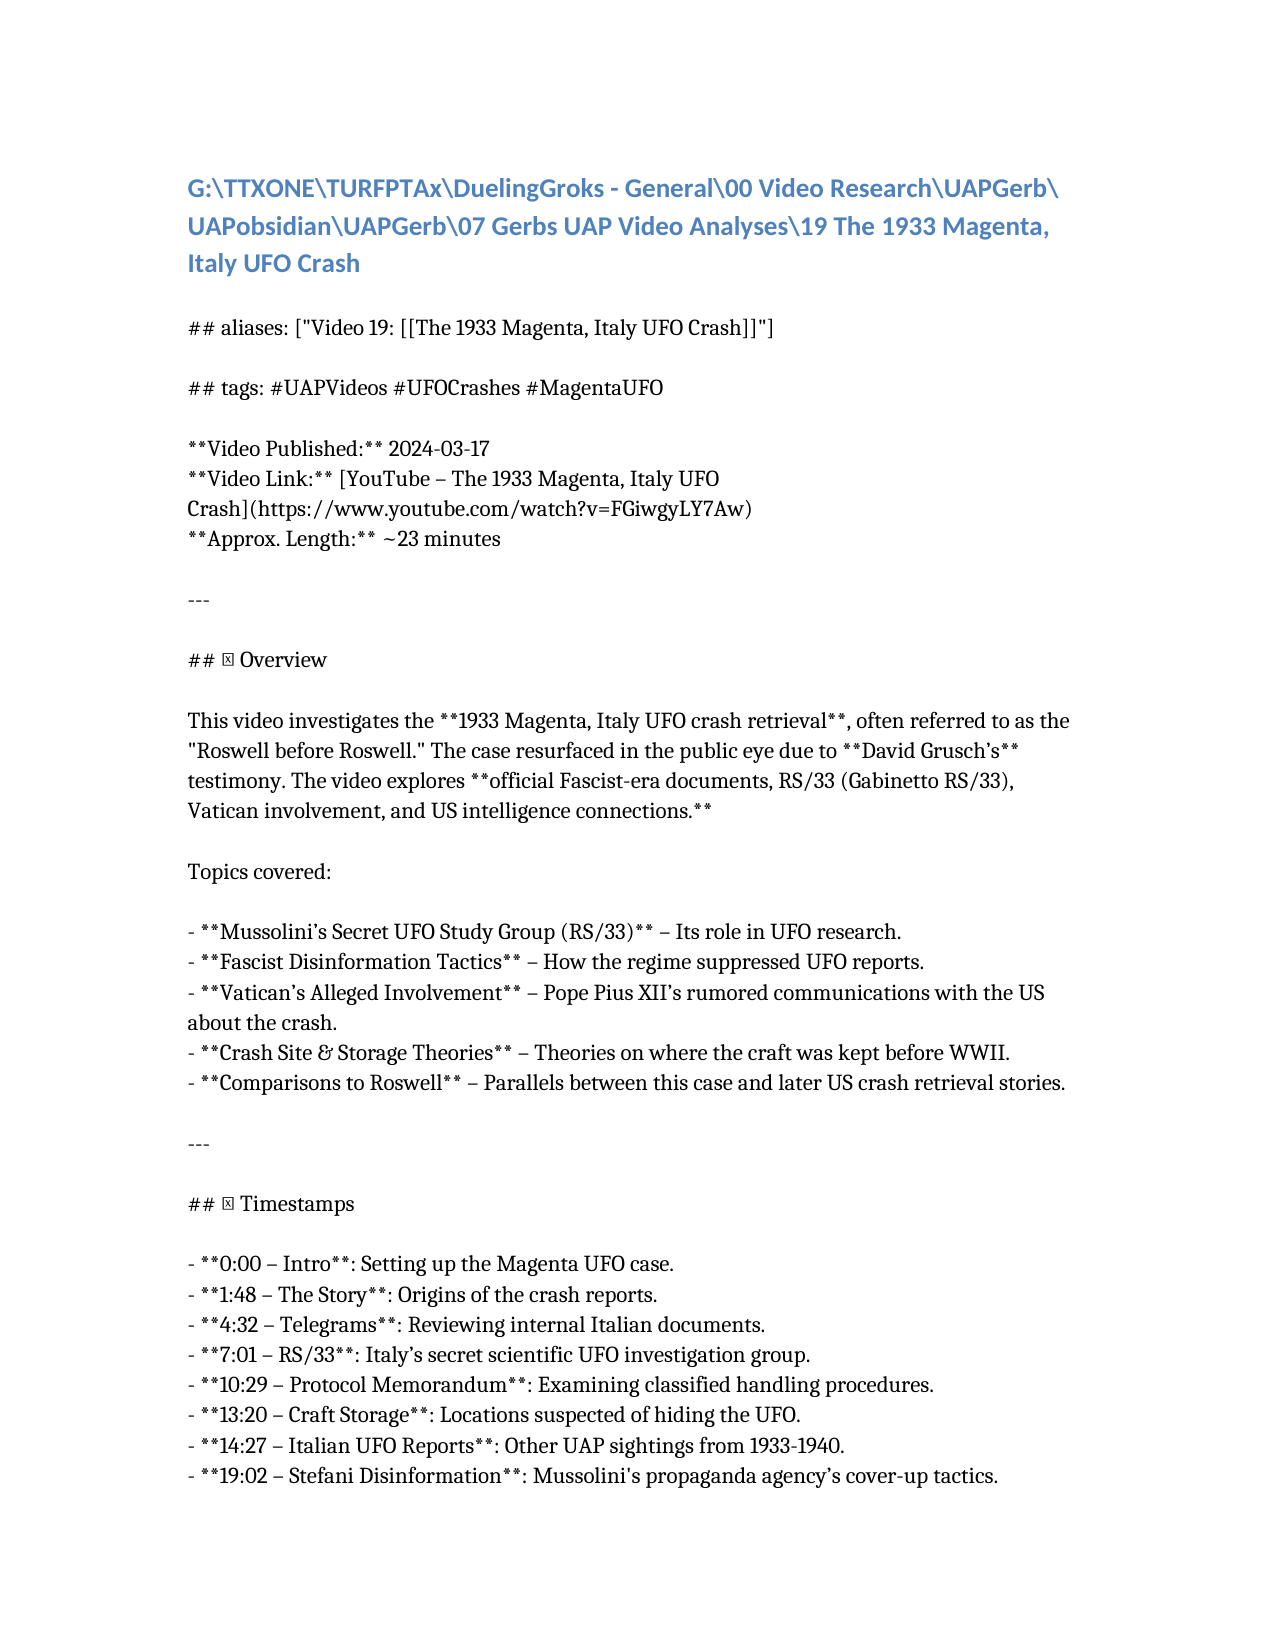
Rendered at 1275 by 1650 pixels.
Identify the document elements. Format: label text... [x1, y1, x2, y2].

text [187, 284, 1087, 1489]
subtitle G:\TTXONE\TURFPTAx\DuelingGroks - General\00 Video Research\UAPGerb\UAPobsidian\UAPGerb\07 Gerbs UAP Video Analyses\19 The 1933 Magenta, Italy UFO Crash [187, 171, 1087, 280]
